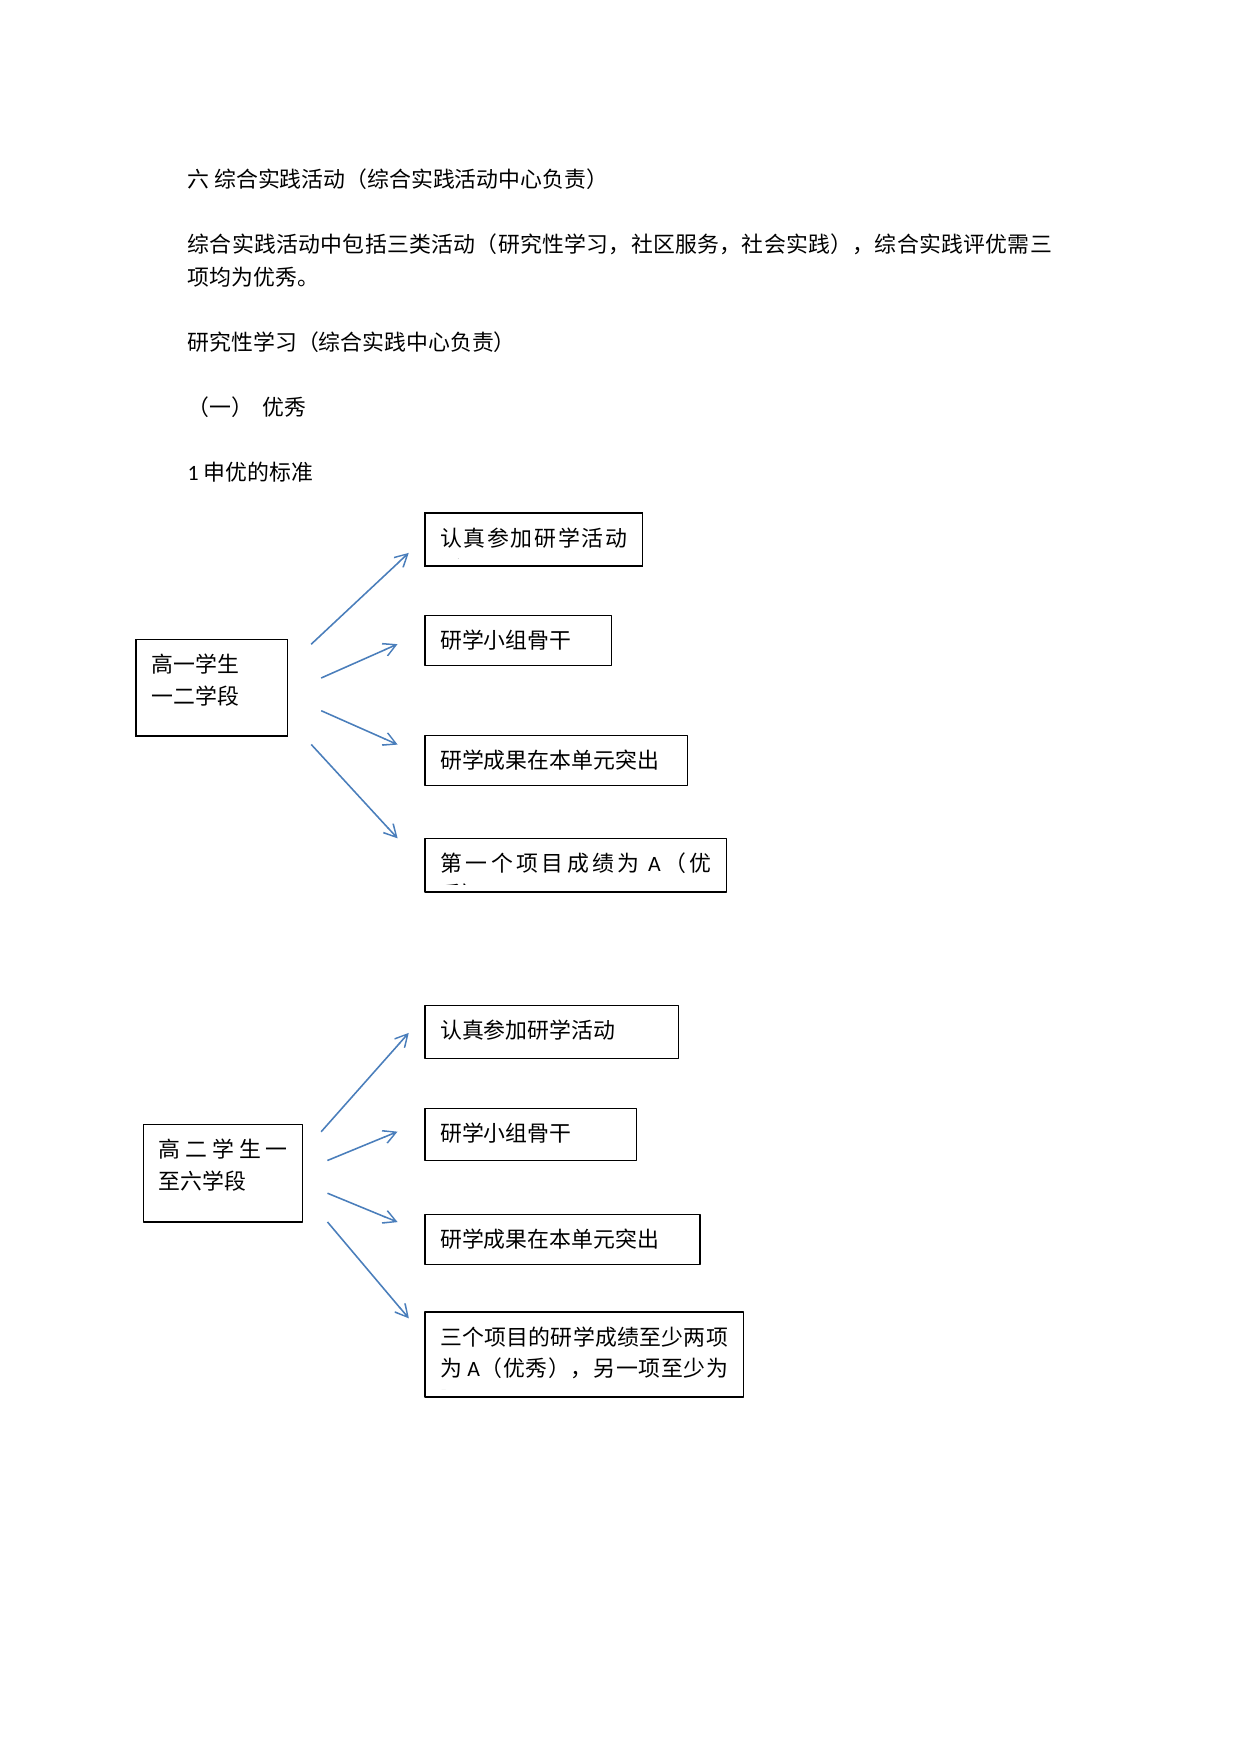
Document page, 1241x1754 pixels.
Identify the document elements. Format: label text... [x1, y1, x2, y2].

text 综合实践活动中包括三类活动（研究性学习，社区服务，社会实践），综合实践评优需三项均为优秀。 [187, 227, 1053, 292]
text 六 综合实践活动（综合实践活动中心负责） [187, 162, 1053, 194]
list 优秀 [187, 389, 1053, 422]
text 1 申优的标准 [187, 454, 1053, 487]
text 研究性学习（综合实践中心负责） [187, 324, 1053, 357]
